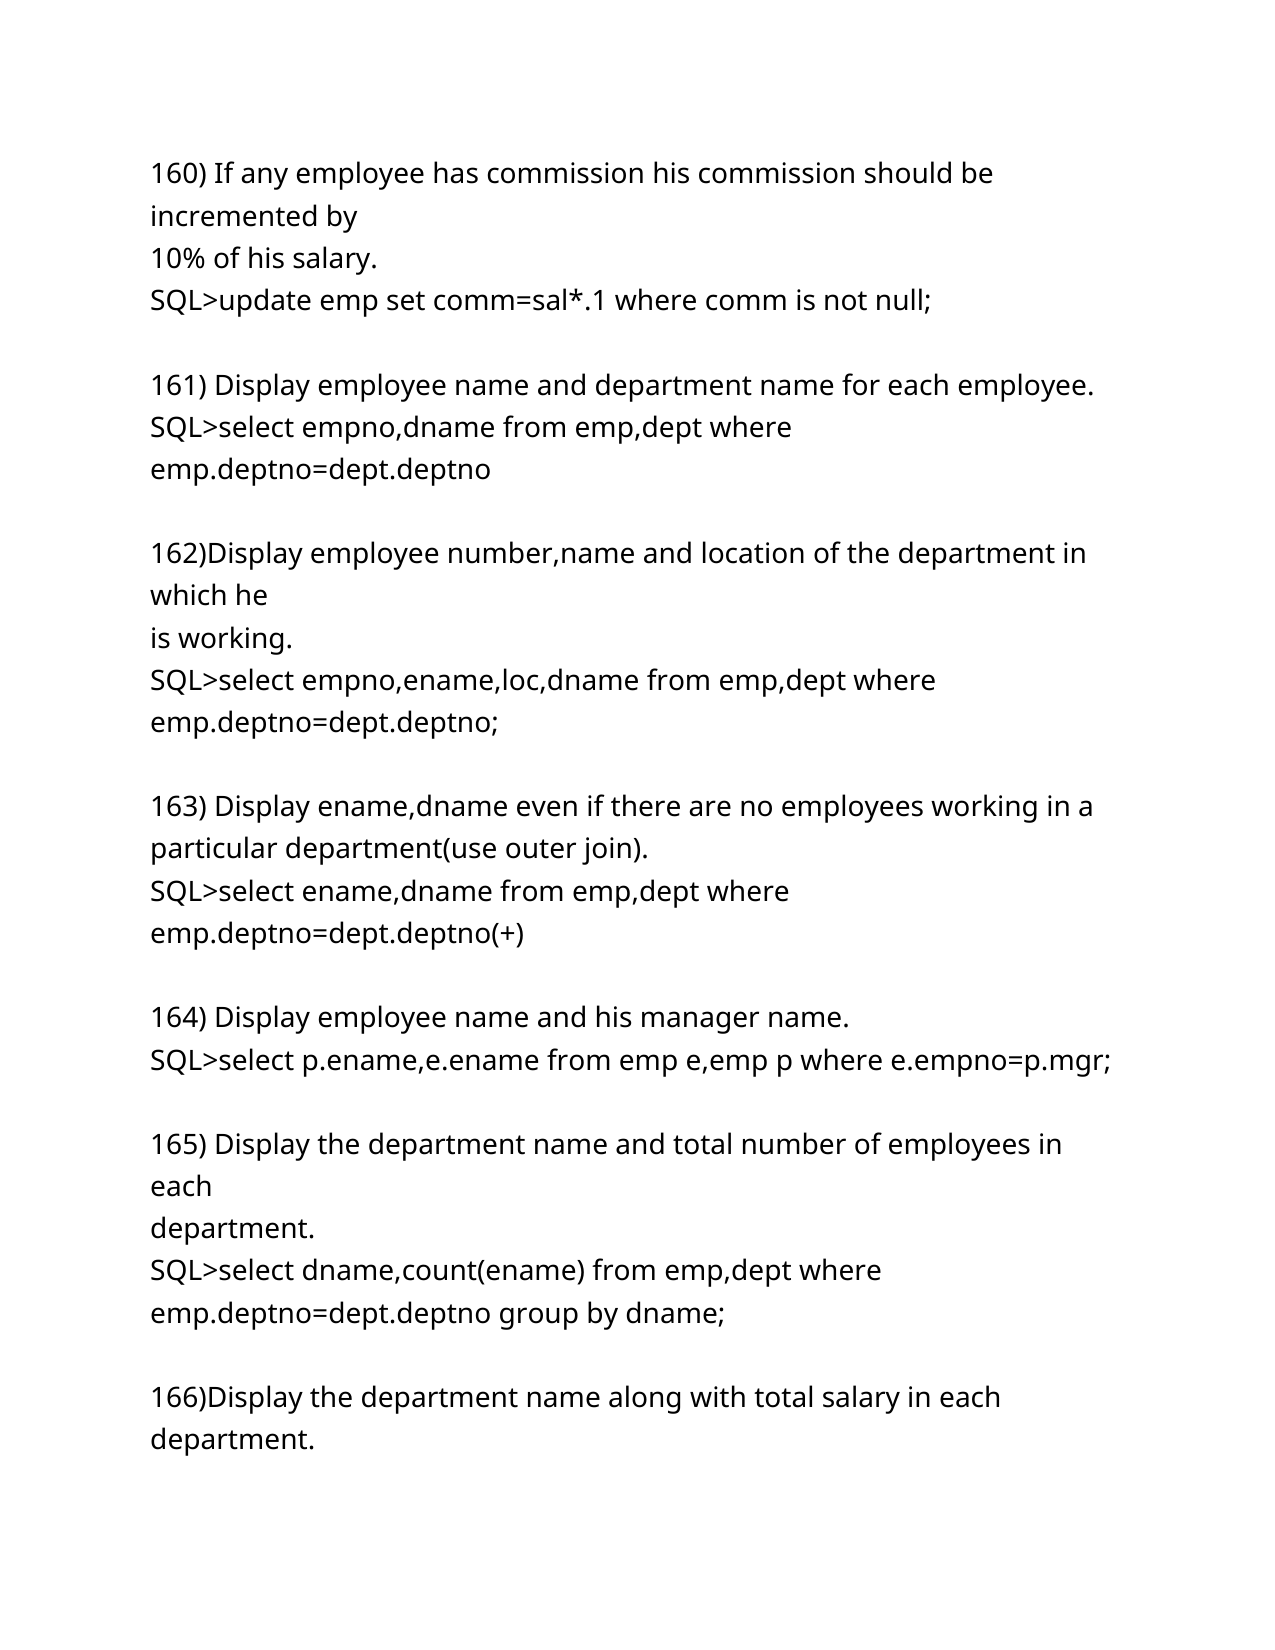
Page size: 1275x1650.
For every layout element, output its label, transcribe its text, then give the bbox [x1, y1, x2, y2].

text SQL>select ename,dname from emp,dept where emp.deptno=dept.deptno(+) [150, 867, 1125, 952]
text SQL>select dname,count(ename) from emp,dept where [150, 1247, 1125, 1289]
text 164) Display employee name and his manager name. [150, 994, 1125, 1036]
text emp.deptno=dept.deptno group by dname; [150, 1289, 1125, 1331]
text SQL>select p.ename,e.ename from emp e,emp p where e.empno=p.mgr; [150, 1036, 1125, 1078]
text department. [150, 1205, 1125, 1247]
text 165) Display the department name and total number of employees in each [150, 1120, 1125, 1205]
text 163) Display ename,dname even if there are no employees working in a [150, 783, 1125, 825]
text 162)Display employee number,name and location of the department in which he [150, 530, 1125, 614]
text 160) If any employee has commission his commission should be incremented by [150, 150, 1125, 234]
text 10% of his salary. [150, 234, 1125, 277]
text SQL>select empno,ename,loc,dname from emp,dept where [150, 656, 1125, 698]
text SQL>update emp set comm=sal*.1 where comm is not null; [150, 277, 1125, 319]
text emp.deptno=dept.deptno; [150, 698, 1125, 741]
text 166)Display the department name along with total salary in each department. [150, 1373, 1125, 1458]
text 161) Display employee name and department name for each employee. [150, 361, 1125, 403]
text is working. [150, 614, 1125, 656]
text particular department(use outer join). [150, 825, 1125, 867]
text SQL>select empno,dname from emp,dept where emp.deptno=dept.deptno [150, 403, 1125, 487]
